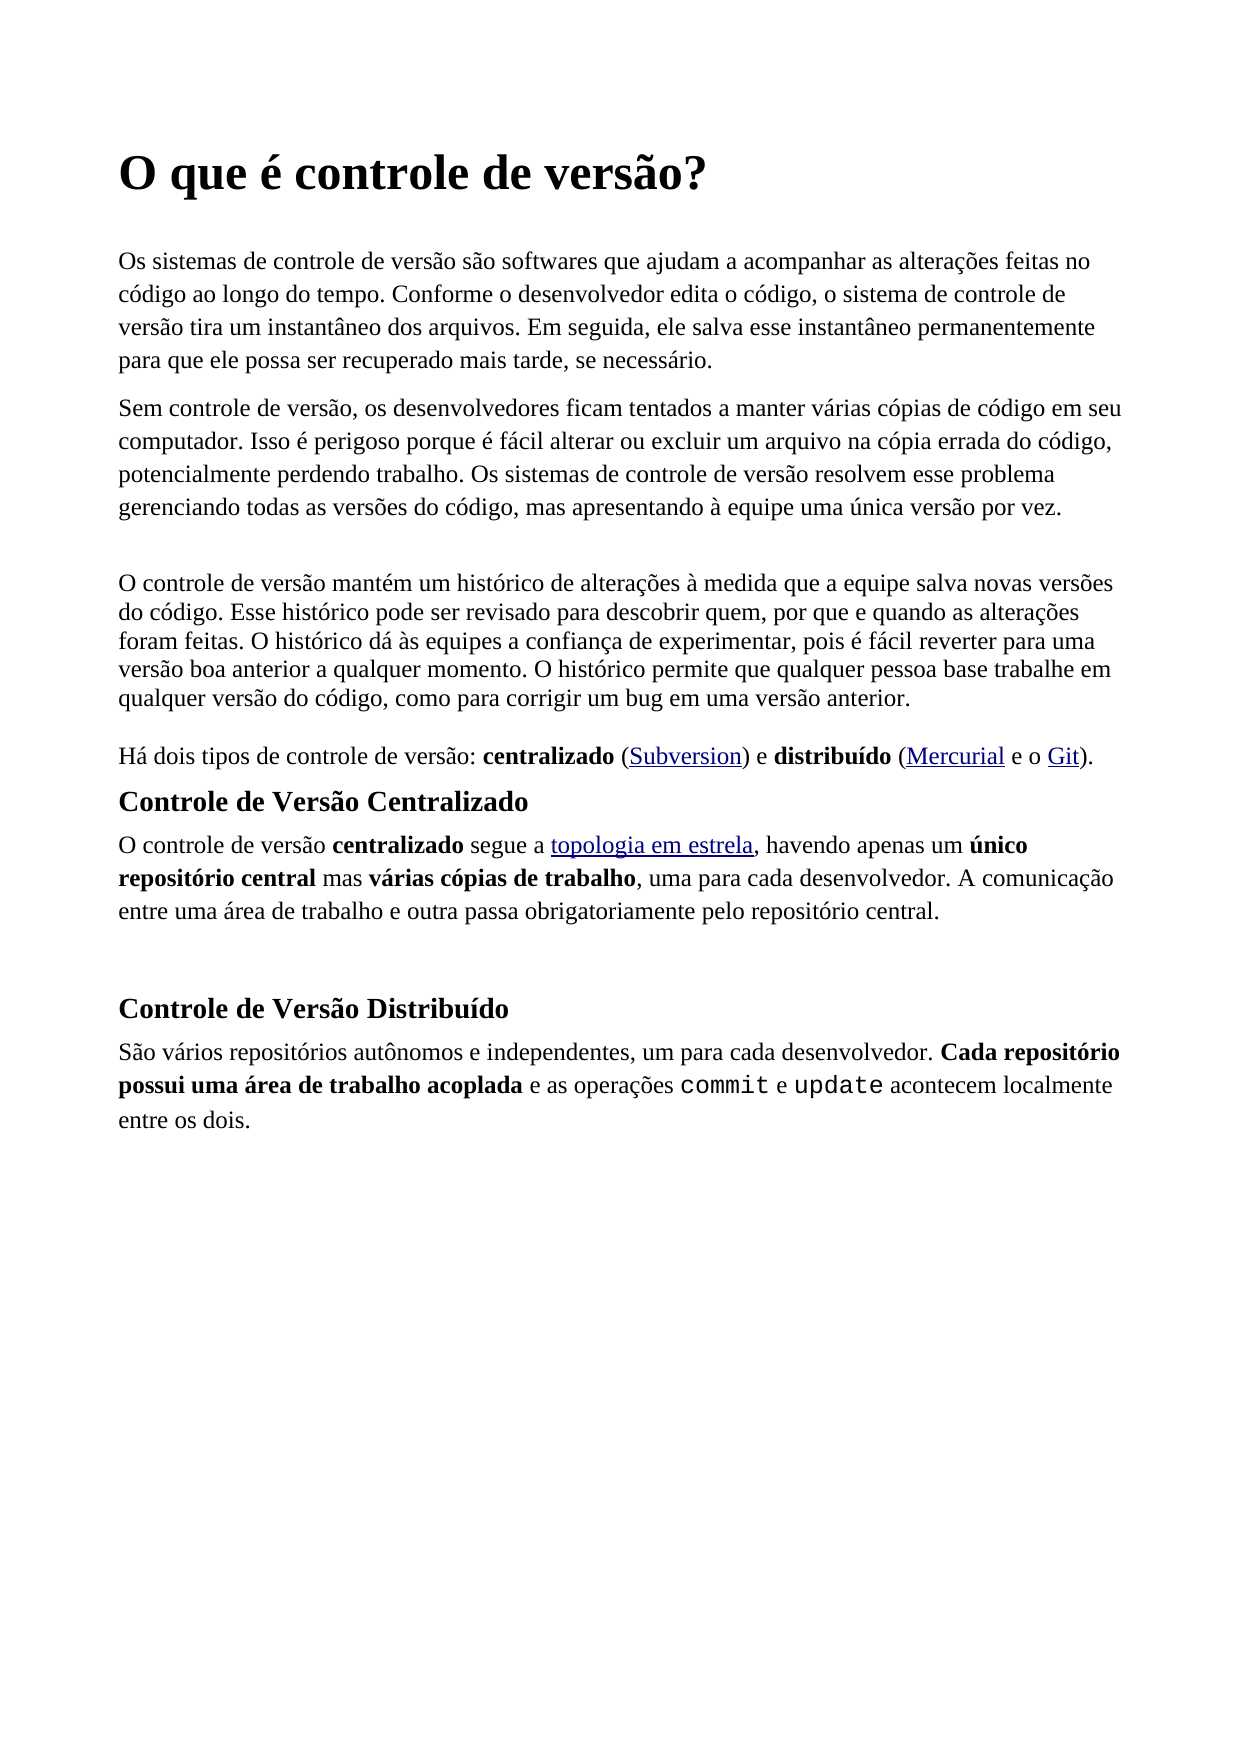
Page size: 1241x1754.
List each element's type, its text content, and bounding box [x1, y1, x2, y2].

text Sem controle de versão, os desenvolvedores ficam tentados a manter várias cópias de código em seu computador. Isso é perigoso porque é fácil alterar ou excluir um arquivo na cópia errada do código, potencialmente perdendo trabalho. Os sistemas de controle de versão resolvem esse problema gerenciando todas as versões do código, mas apresentando à equipe uma única versão por vez. [118, 393, 1122, 521]
subtitle O que é controle de versão? [118, 143, 1122, 201]
text Há dois tipos de controle de versão: centralizado (Subversion) e distribuído (Mercurial e o Git). [118, 741, 1122, 769]
subtitle Controle de Versão Distribuído [118, 991, 1122, 1025]
subtitle Controle de Versão Centralizado [118, 784, 1122, 818]
text O controle de versão centralizado segue a topologia em estrela, havendo apenas um único repositório central mas várias cópias de trabalho, uma para cada desenvolvedor. A comunicação entre uma área de trabalho e outra passa obrigatoriamente pelo repositório central. [118, 830, 1122, 925]
text O controle de versão mantém um histórico de alterações à medida que a equipe salva novas versões do código. Esse histórico pode ser revisado para descobrir quem, por que e quando as alterações foram feitas. O histórico dá às equipes a confiança de experimentar, pois é fácil reverter para uma versão boa anterior a qualquer momento. O histórico permite que qualquer pessoa base trabalhe em qualquer versão do código, como para corrigir um bug em uma versão anterior. [118, 568, 1122, 712]
text São vários repositórios autônomos e independentes, um para cada desenvolvedor. Cada repositório possui uma área de trabalho acoplada e as operações commit e update acontecem localmente entre os dois. [118, 1037, 1122, 1134]
text Os sistemas de controle de versão são softwares que ajudam a acompanhar as alterações feitas no código ao longo do tempo. Conforme o desenvolvedor edita o código, o sistema de controle de versão tira um instantâneo dos arquivos. Em seguida, ele salva esse instantâneo permanentemente para que ele possa ser recuperado mais tarde, se necessário. [118, 246, 1122, 374]
